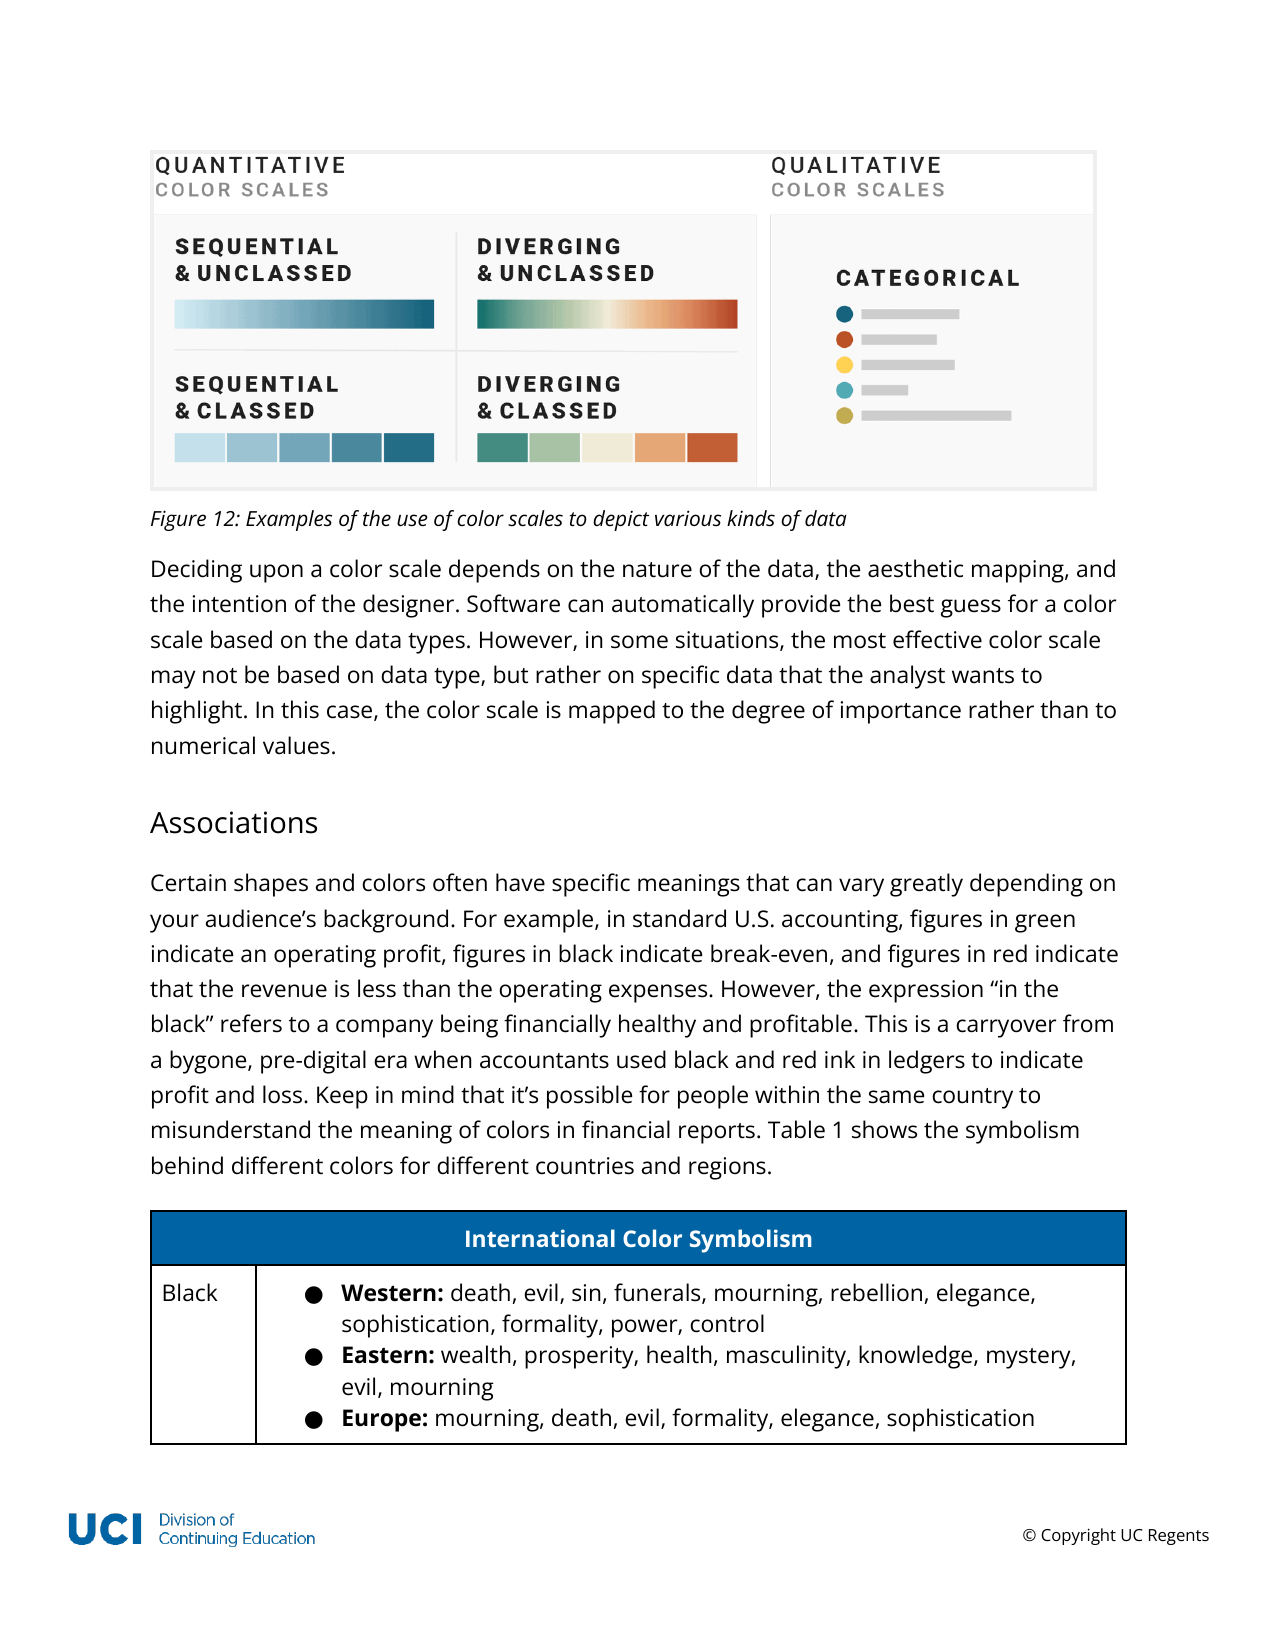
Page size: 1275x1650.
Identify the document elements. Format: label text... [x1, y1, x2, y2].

picture [154, 154, 1093, 487]
subtitle Associations [150, 802, 1125, 842]
text Certain shapes and colors often have specific meanings that can vary greatly depending on your audience’s background. For example, in standard U.S. accounting, figures in green indicate an operating profit, figures in black indicate break-even, and figures in red indicate that the revenue is less than the operating expenses. However, the expression “in the black” refers to a company being financially healthy and profitable. This is a carryover from a bygone, pre-digital era when accountants used black and red ink in ledgers to indicate profit and loss. Keep in mind that it’s possible for people within the same country to misunderstand the meaning of colors in financial reports. Table 1 shows the symbolism behind different colors for different countries and regions. [150, 867, 1125, 1181]
text Figure 12: Examples of the use of color scales to depict various kinds of data [150, 504, 1125, 532]
picture [68, 1512, 317, 1547]
table_header International Color Symbolism [152, 1212, 1125, 1264]
table_cell Black [152, 1266, 255, 1443]
text Deciding upon a color scale depends on the nature of the data, the aesthetic mapping, and the intention of the designer. Software can automatically provide the best guess for a color scale based on the data types. However, in some situations, the most effective color scale may not be based on data type, but rather on specific data that the analyst wants to highlight. In this case, the color scale is mapped to the degree of importance rather than to numerical values. [150, 553, 1125, 761]
